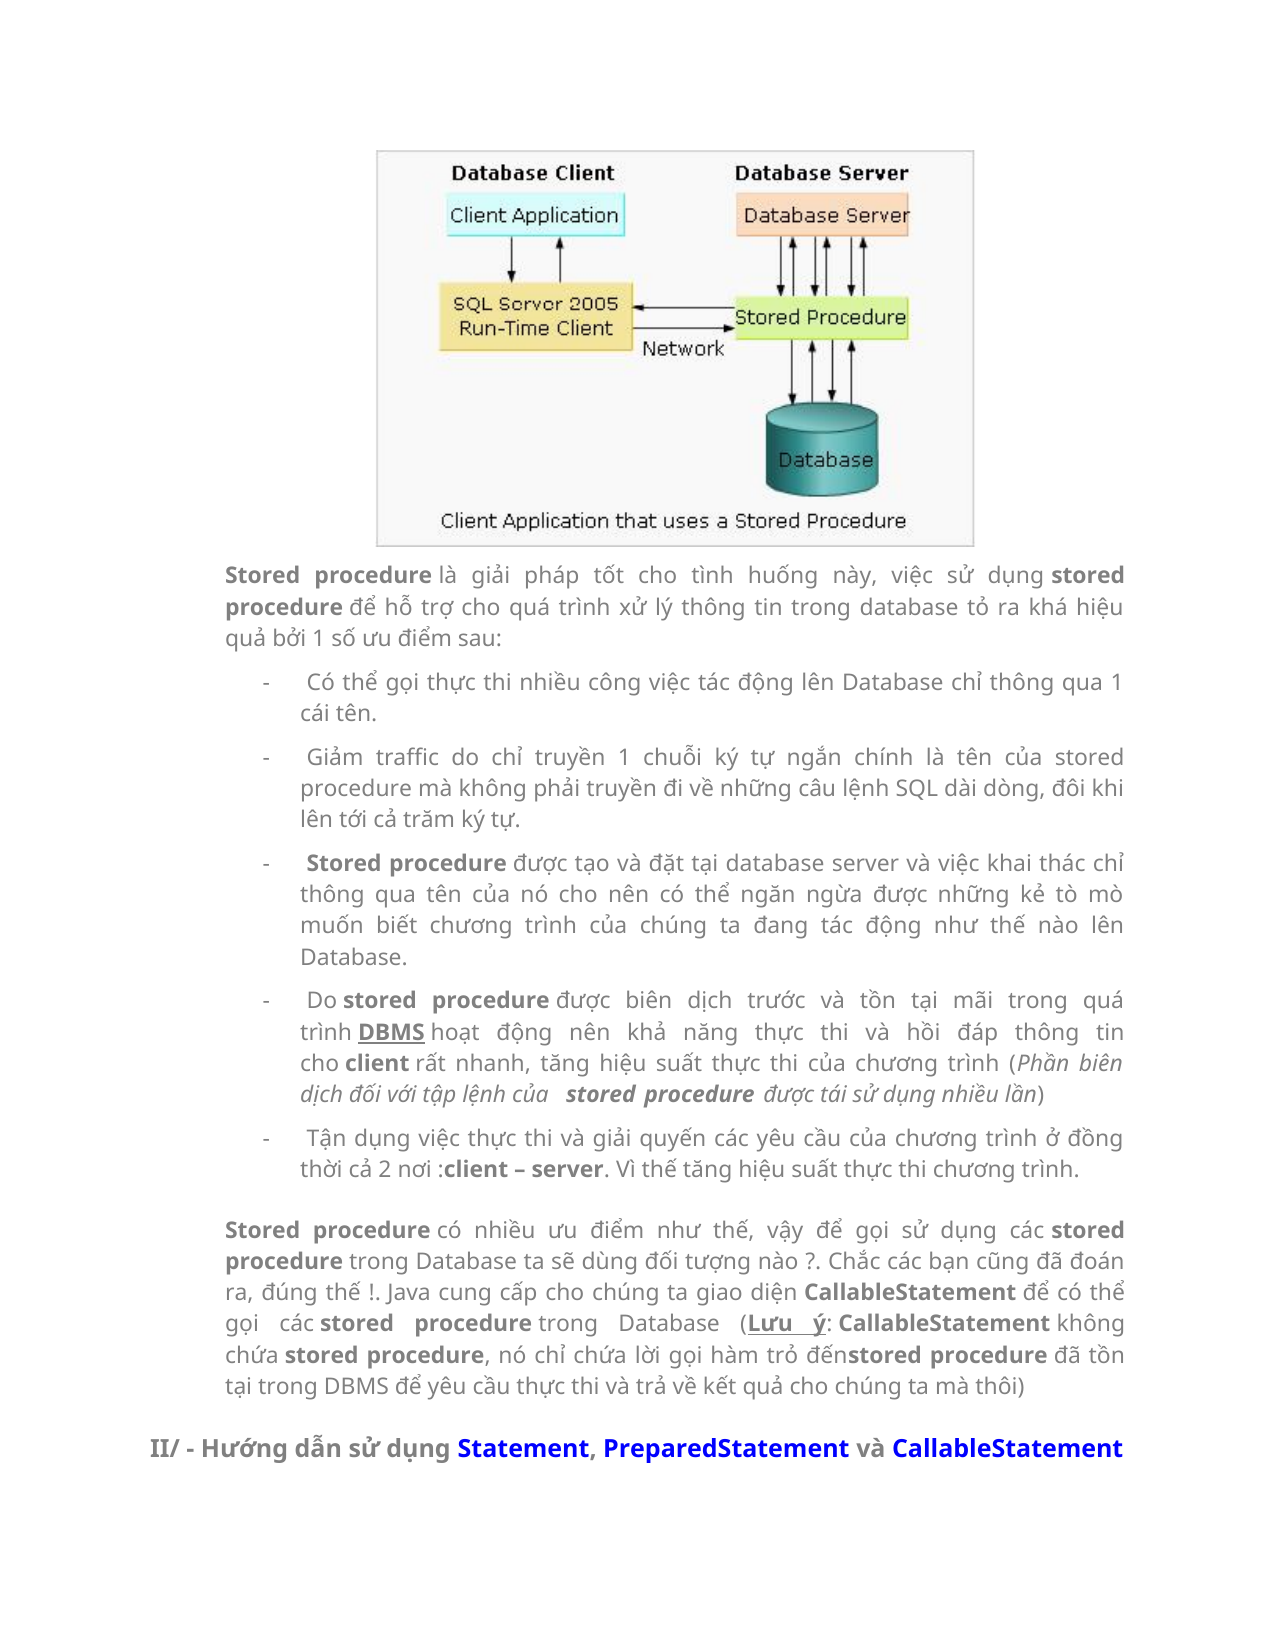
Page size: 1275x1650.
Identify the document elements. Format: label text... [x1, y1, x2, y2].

text - Giảm traffic do chỉ truyền 1 chuỗi ký tự ngắn chính là tên của stored procedure mà không phải truyền đi về những câu lệnh SQL dài dòng, đôi khi lên tới cả trăm ký tự. [262, 741, 1125, 834]
picture [375, 150, 976, 547]
text - Tận dụng việc thực thi và giải quyến các yêu cầu của chương trình ở đồng thời cả 2 nơi :client – server. Vì thế tăng hiệu suất thực thi chương trình. [262, 1122, 1125, 1184]
text Stored procedure là giải pháp tốt cho tình huống này, việc sử dụng stored procedure để hỗ trợ cho quá trình xử lý thông tin trong database tỏ ra khá hiệu quả bởi 1 số ưu điểm sau: [225, 559, 1125, 653]
text - Stored procedure được tạo và đặt tại database server và việc khai thác chỉ thông qua tên của nó cho nên có thể ngăn ngừa được những kẻ tò mò muốn biết chương trình của chúng ta đang tác động như thế nào lên Database. [262, 847, 1125, 972]
text Stored procedure có nhiều ưu điểm như thế, vậy để gọi sử dụng các stored procedure trong Database ta sẽ dùng đối tượng nào ?. Chắc các bạn cũng đã đoán ra, đúng thế !. Java cung cấp cho chúng ta giao diện CallableStatement để có thể gọi các stored procedure trong Database (Lưu ý: CallableStatement không chứa stored procedure, nó chỉ chứa lời gọi hàm trỏ đếnstored procedure đã tồn tại trong DBMS để yêu cầu thực thi và trả về kết quả cho chúng ta mà thôi) [225, 1213, 1125, 1401]
text - Có thể gọi thực thi nhiều công việc tác động lên Database chỉ thông qua 1 cái tên. [262, 666, 1125, 728]
text - Do stored procedure được biên dịch trước và tồn tại mãi trong quá trình DBMS hoạt động nên khả năng thực thi và hồi đáp thông tin cho client rất nhanh, tăng hiệu suất thực thi của chương trình (Phần biên dịch đối với tập lệnh của stored procedure được tái sử dụng nhiều lần) [262, 984, 1125, 1109]
text II/ - Hướng dẫn sử dụng Statement, PreparedStatement và CallableStatement [150, 1430, 1125, 1464]
